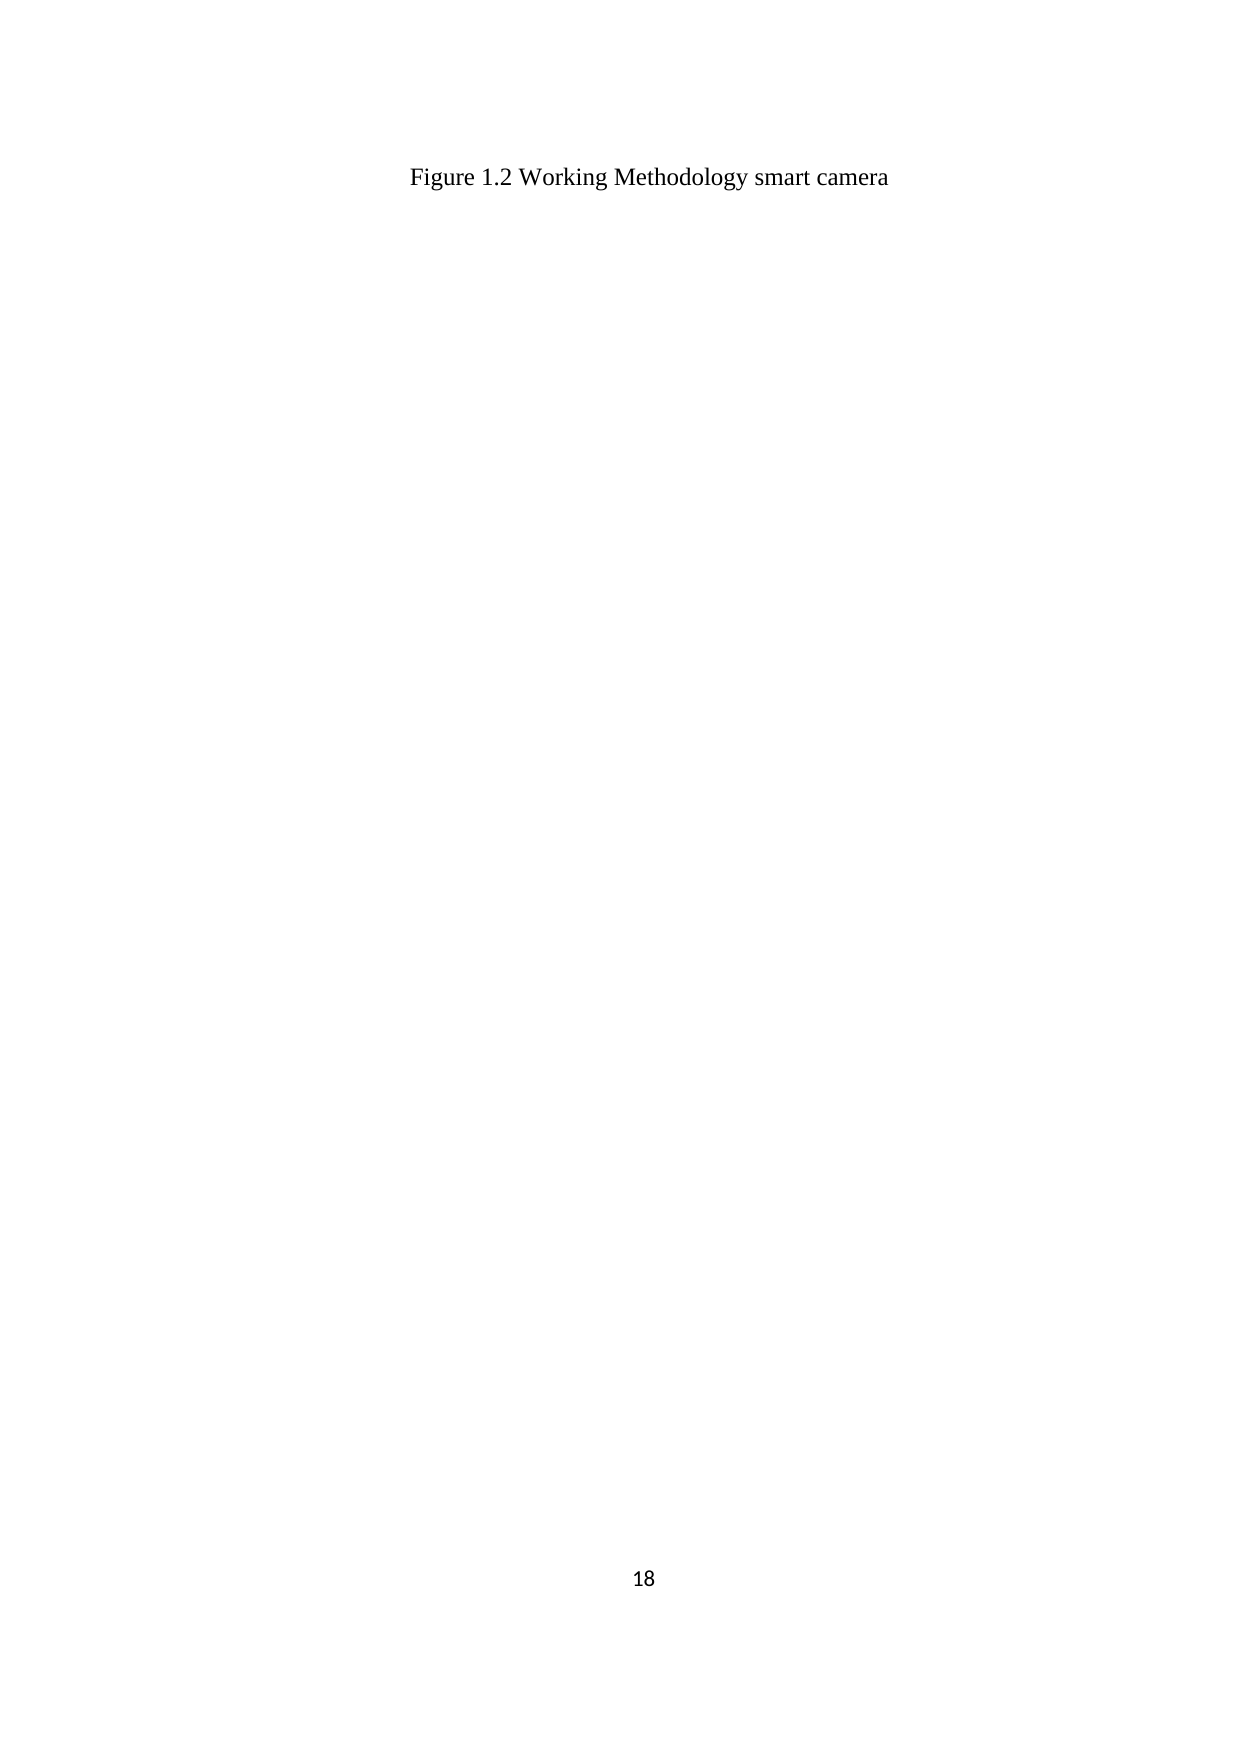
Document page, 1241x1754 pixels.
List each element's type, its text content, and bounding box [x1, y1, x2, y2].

text Figure 1.2 Working Methodology smart camera [247, 162, 1091, 191]
